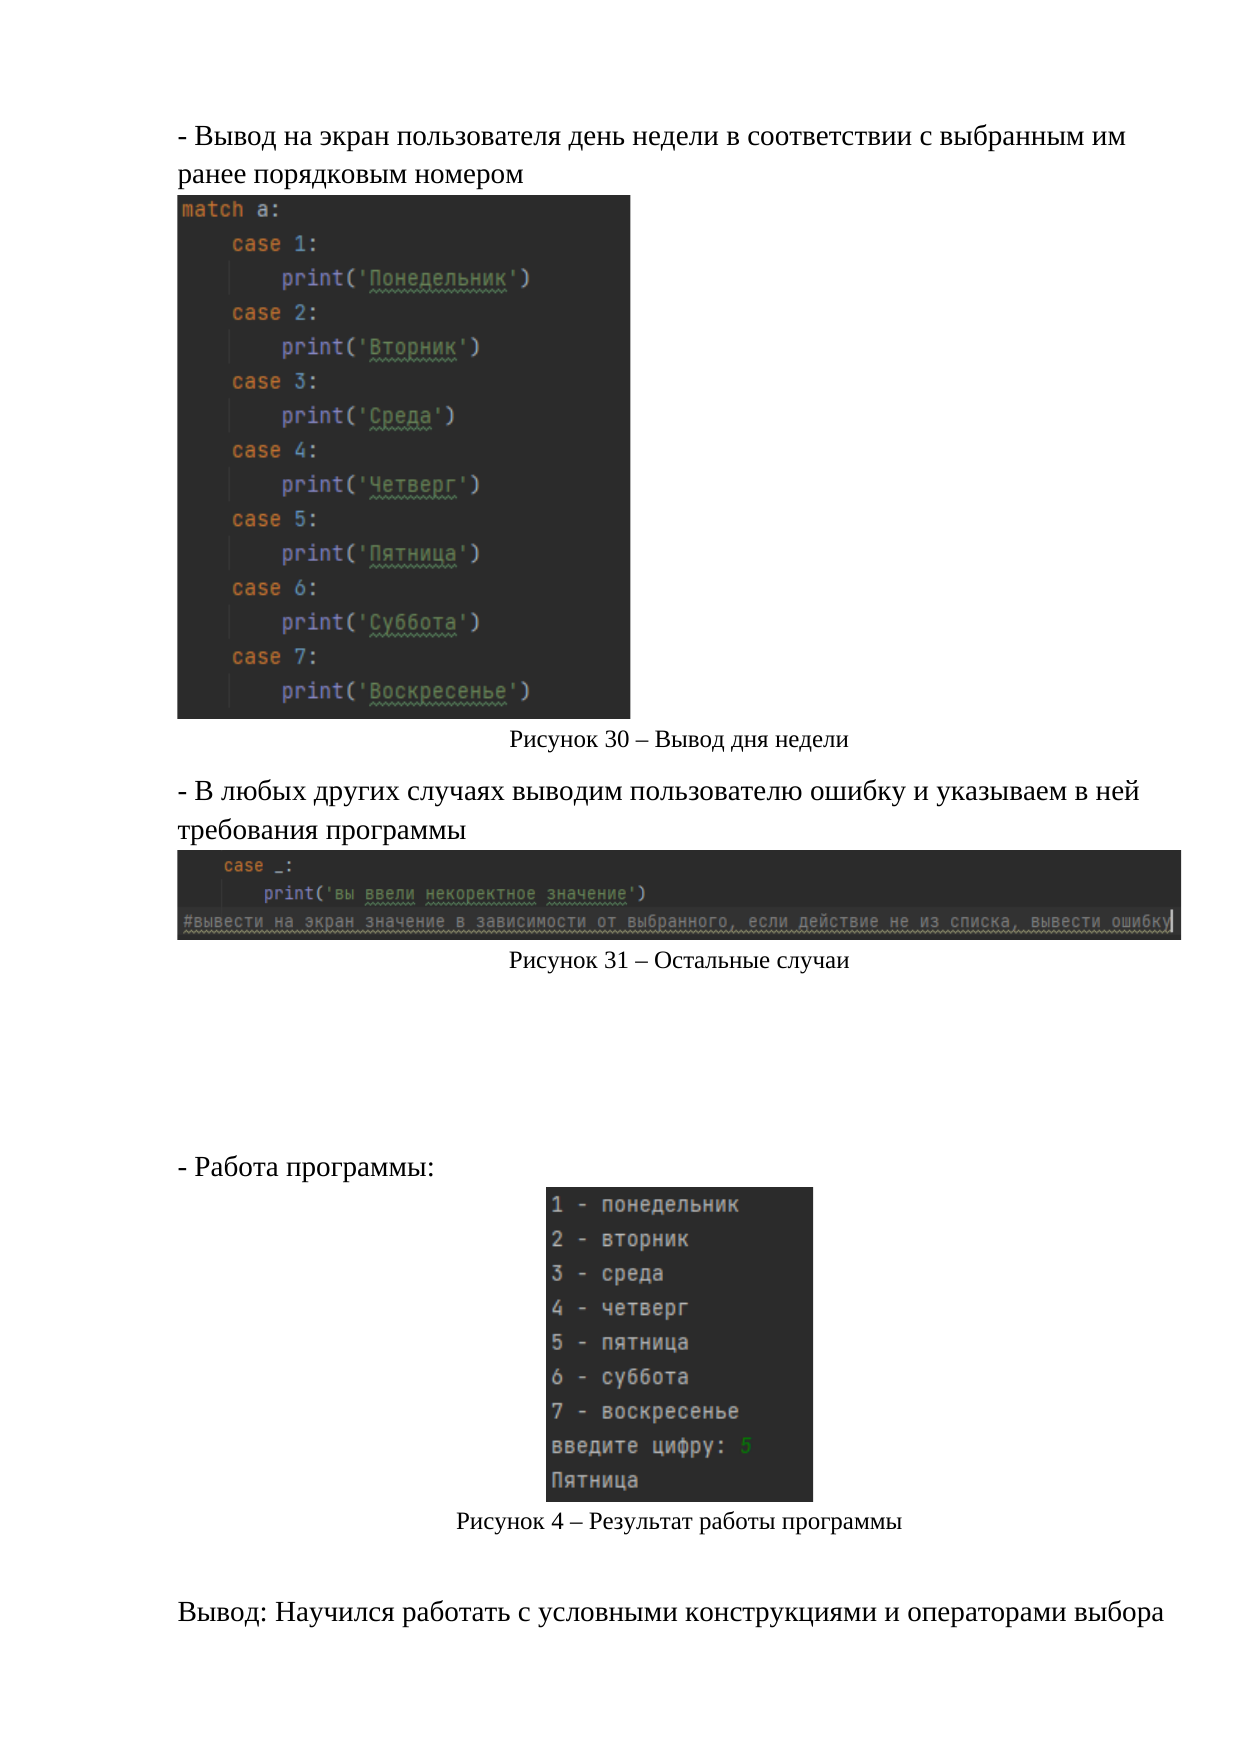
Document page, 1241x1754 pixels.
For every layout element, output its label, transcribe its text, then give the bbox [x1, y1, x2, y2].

text - Работа программы: [177, 1149, 1181, 1182]
picture [546, 1187, 814, 1502]
picture [177, 850, 1182, 940]
picture [177, 195, 631, 719]
text - В любых других случаях выводим пользователю ошибку и указываем в ней требования программы [177, 773, 1181, 845]
text Рисунок 31 – Остальные случаи [177, 945, 1181, 974]
text - Вывод на экран пользователя день недели в соответствии с выбранным им ранее порядковым номером [177, 118, 1181, 190]
text Вывод: Научился работать с условными конструкциями и операторами выбора [177, 1594, 1181, 1628]
text Рисунок 30 – Вывод дня недели [177, 724, 1181, 752]
